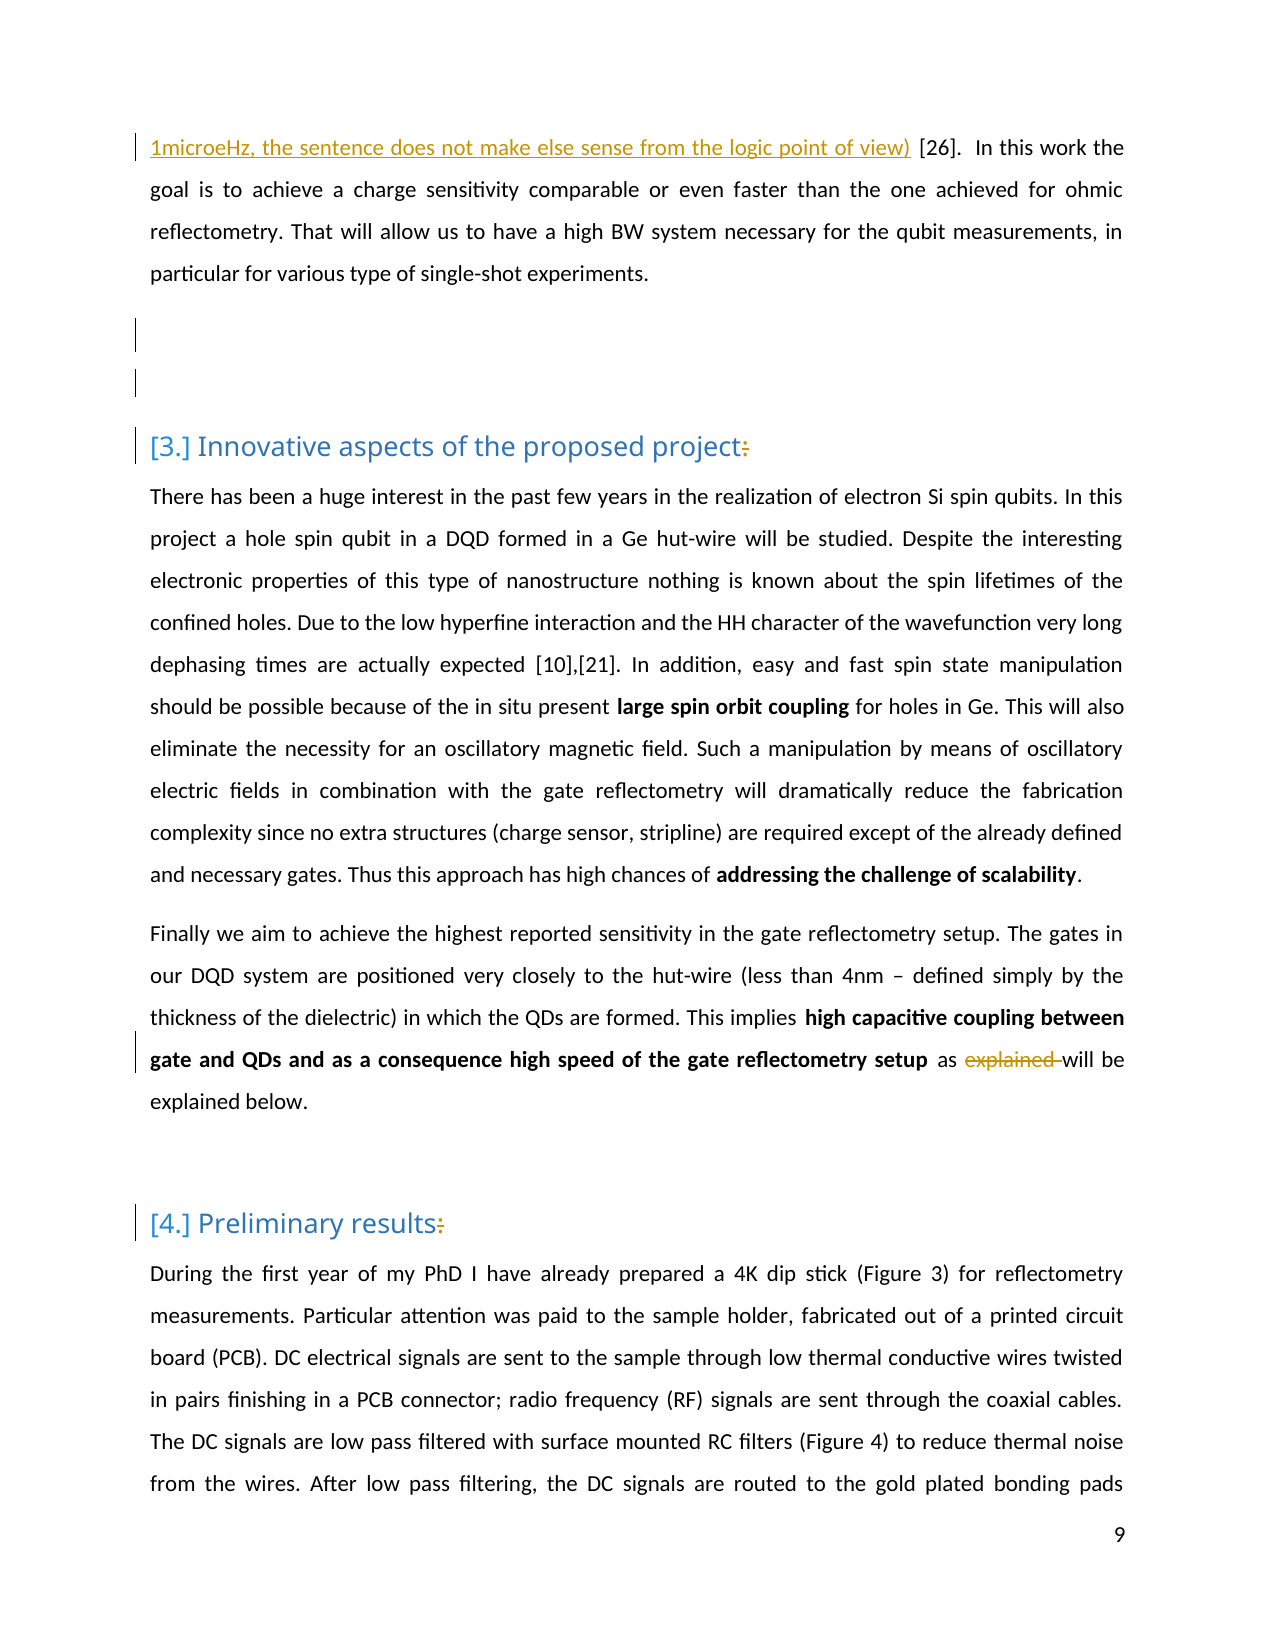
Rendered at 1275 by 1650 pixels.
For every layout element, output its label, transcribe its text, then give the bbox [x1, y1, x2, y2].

text Finally we aim to achieve the highest reported sensitivity in the gate reflectometry setup. The gates in our DQD system are positioned very closely to the hut-wire (less than 4nm – defined simply by the thickness of the dielectric) in which the QDs are formed. This implies high capacitive coupling between gate and QDs and as a consequence high speed of the gate reflectometry setup as will be explained below. [150, 919, 1125, 1115]
text There has been a huge interest in the past few years in the realization of electron Si spin qubits. In this project a hole spin qubit in a DQD formed in a Ge hut-wire will be studied. Despite the interesting electronic properties of this type of nanostructure nothing is known about the spin lifetimes of the confined holes. Due to the low hyperfine interaction and the HH character of the wavefunction very long dephasing times are actually expected [10],[21]. In addition, easy and fast spin state manipulation should be possible because of the in situ present large spin orbit coupling for holes in Ge. This will also eliminate the necessity for an oscillatory magnetic field. Such a manipulation by means of oscillatory electric fields in combination with the gate reflectometry will dramatically reduce the fabrication complexity since no extra structures (charge sensor, stripline) are required except of the already defined and necessary gates. Thus this approach has high chances of addressing the challenge of scalability. [150, 482, 1125, 888]
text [150, 1259, 1125, 1497]
subtitle Innovative aspects of the proposed project [150, 427, 1125, 464]
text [150, 133, 1125, 287]
subtitle Preliminary results [150, 1204, 1125, 1241]
